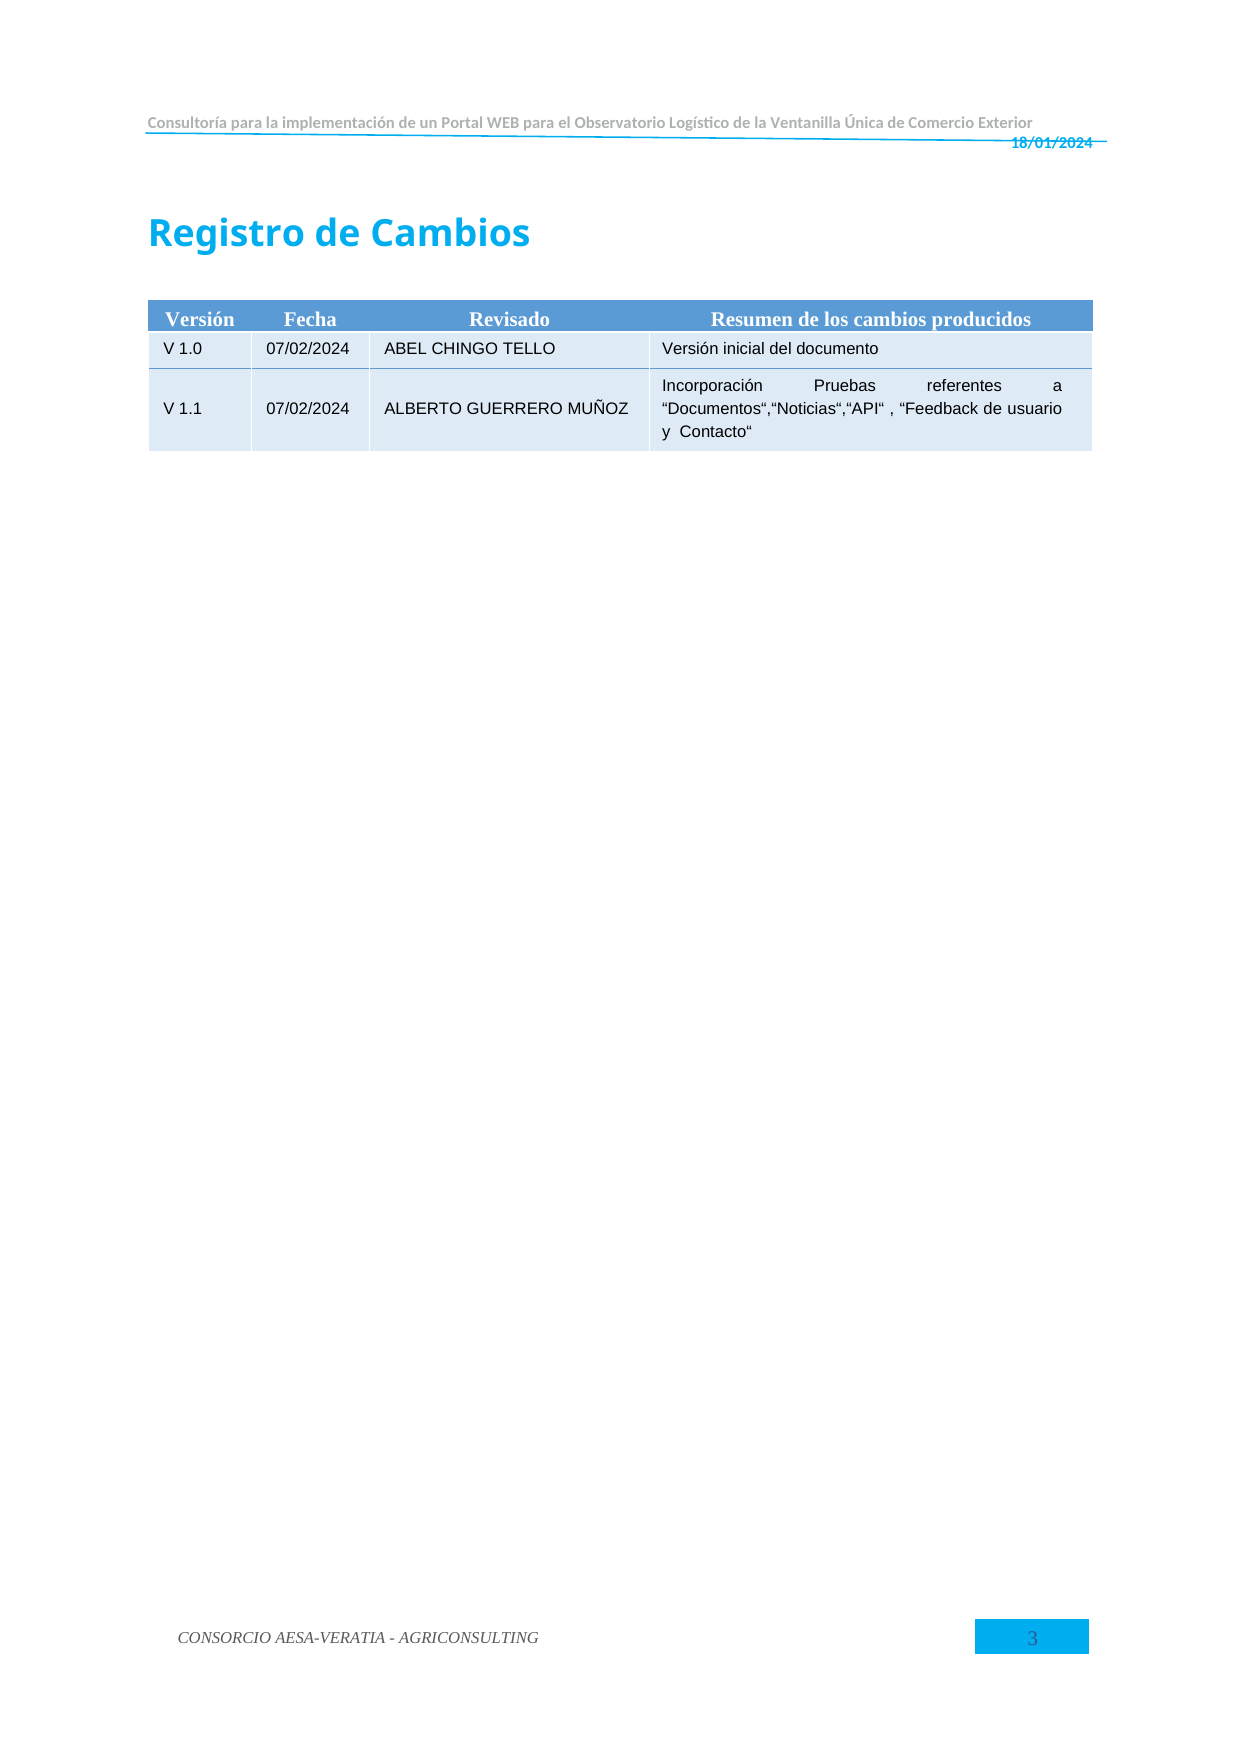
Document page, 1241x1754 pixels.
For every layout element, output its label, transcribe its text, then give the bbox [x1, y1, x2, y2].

table_header Versión [149, 301, 251, 331]
table_header Resumen de los cambios producidos [650, 301, 1092, 331]
table_cell Versión inicial del documento [650, 333, 1092, 368]
table_cell 07/02/2024 [252, 369, 369, 451]
table_header Fecha [252, 301, 369, 331]
table_cell 07/02/2024 [252, 333, 369, 368]
table_cell V 1.1 [149, 369, 251, 451]
table_cell ALBERTO GUERRERO MUÑOZ [370, 369, 649, 451]
text Registro de Cambios [148, 207, 1092, 258]
table_cell ABEL CHINGO TELLO [370, 333, 649, 368]
table_cell Incorporación Pruebas referentes a “Documentos“,“Noticias“,“API“ , “Feedback de usuario y Contacto“ [650, 369, 1092, 451]
table_cell V 1.0 [149, 333, 251, 368]
table_header Revisado [370, 301, 649, 331]
